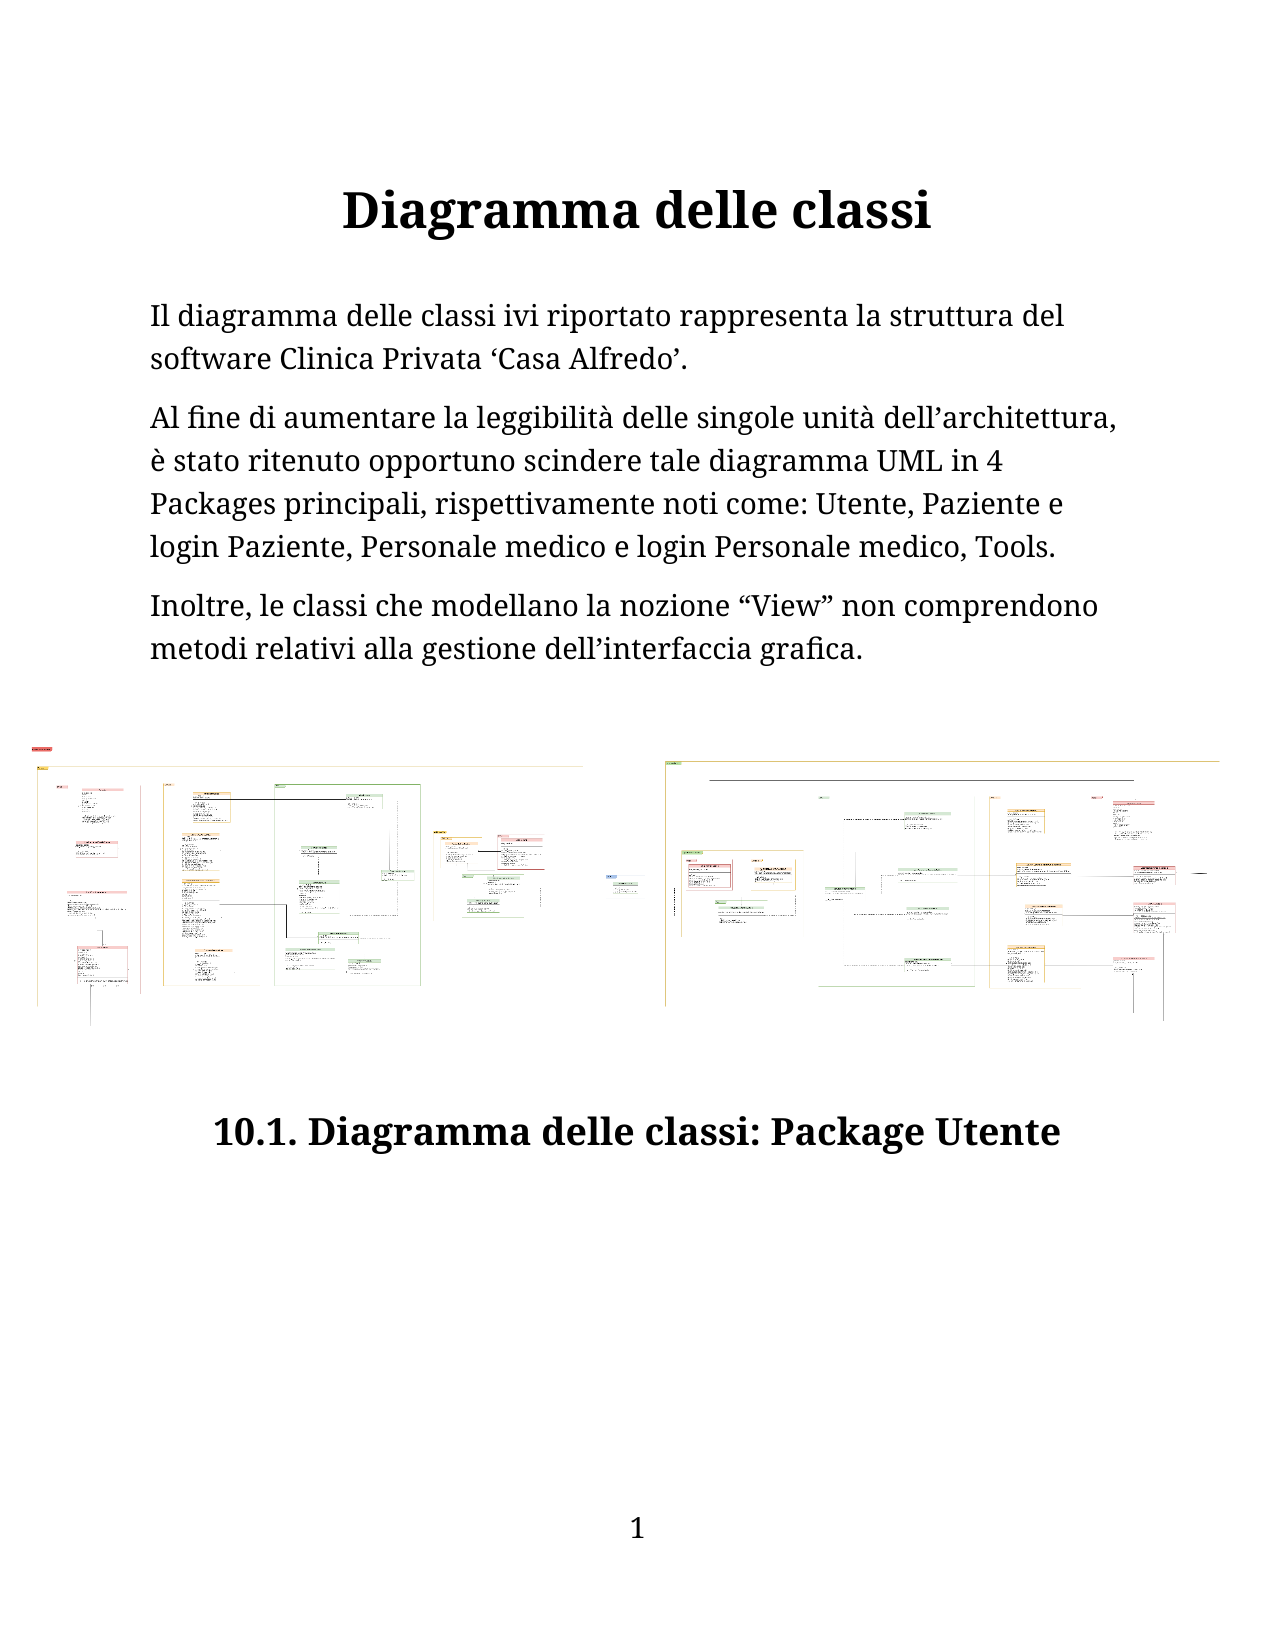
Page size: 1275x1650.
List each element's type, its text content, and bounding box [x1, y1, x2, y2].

subtitle 10.1. Diagramma delle classi: Package Utente [150, 1105, 1125, 1156]
text Al fine di aumentare la leggibilità delle singole unità dell’architettura, è stato ritenuto opportuno scindere tale diagramma UML in 4 Packages principali, rispettivamente noti come: Utente, Paziente e login Paziente, Personale medico e login Personale medico, Tools. [150, 398, 1125, 566]
text Il diagramma delle classi ivi riportato rappresenta la struttura del software Clinica Privata ‘Casa Alfredo’. [150, 295, 1125, 378]
subtitle Diagramma delle classi [150, 175, 1125, 243]
text Inoltre, le classi che modellano la nozione “View” non comprendono metodi relativi alla gestione dell’interfaccia grafica. [150, 586, 1125, 668]
picture [31, 747, 1247, 1032]
